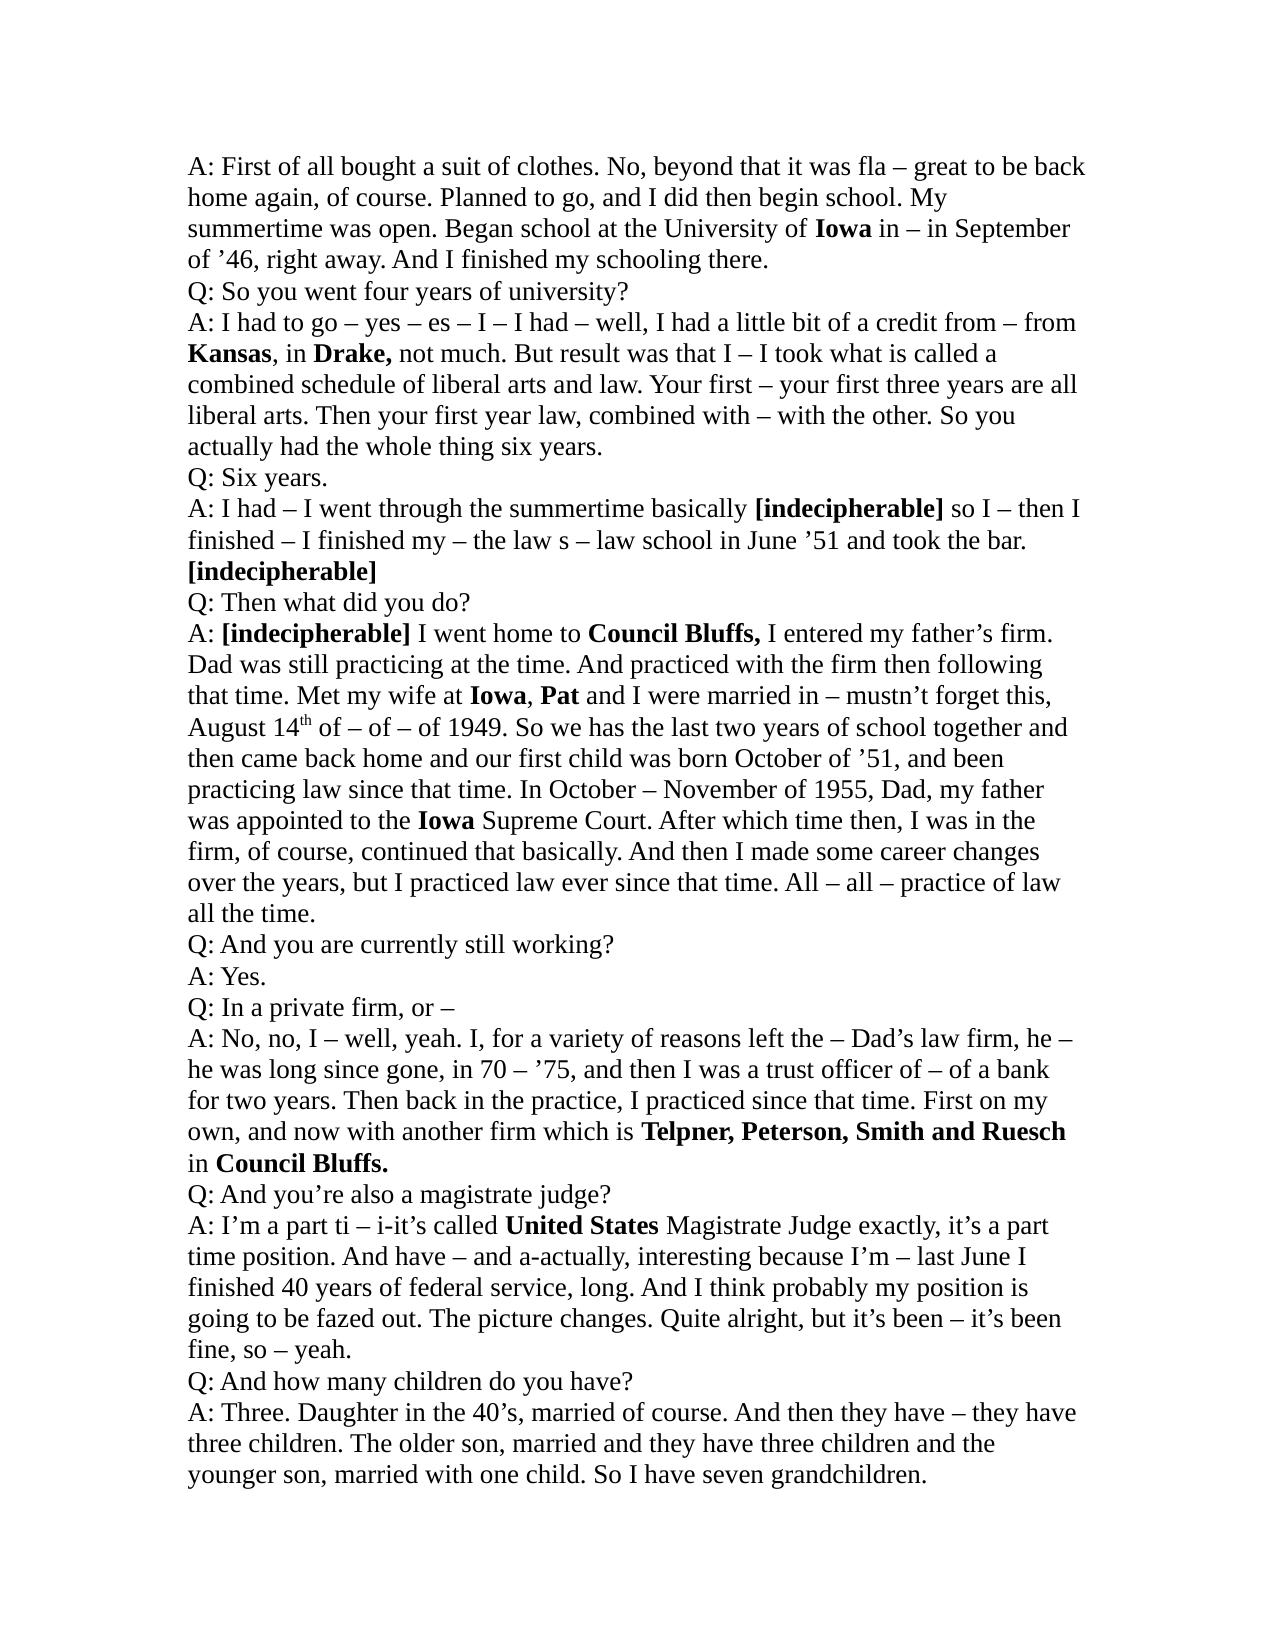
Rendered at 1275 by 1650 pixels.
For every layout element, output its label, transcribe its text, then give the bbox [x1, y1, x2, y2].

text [187, 150, 1087, 243]
text A: First of all bought a suit of clothes. No, beyond that it was fla – great to be back home again, of course. Planned to go, and I did then begin school. My summertime was open. Began school at the University of Iowa in – in September of ’46, right away. And I finished my schooling there. [187, 274, 1087, 399]
text A: Yes. [187, 1084, 1087, 1116]
text Q: Then what did you do? [187, 711, 1087, 742]
text Q: Six years. [187, 586, 1087, 617]
text A: I had to go – yes – es – I – I had – well, I had a little bit of a credit from – from Kansas, in Drake, not much. But result was that I – I took what is called a combined schedule of liberal arts and law. Your first – your first three years are all liberal arts. Then your first year law, combined with – with the other. So you actually had the whole thing six years. [187, 430, 1087, 586]
text Q: And then what did you do? [187, 243, 1087, 274]
text A: No, no, I – well, yeah. I, for a variety of reasons left the – Dad’s law firm, he – he was long since gone, in 70 – ’75, and then I was a trust officer of – of a bank for two years. Then back in the practice, I practiced since that time. First on my own, and now with another firm which is Telpner, Peterson, Smith and Ruesch in Council Bluffs. [187, 1147, 1087, 1302]
text Q: And you are currently still working? [187, 1053, 1087, 1084]
text Q: And you’re also a magistrate judge? [187, 1302, 1087, 1333]
text A: [indecipherable] I went home to Council Bluffs, I entered my father’s firm. Dad was still practicing at the time. And practiced with the firm then following that time. Met my wife at Iowa, Pat and I were married in – mustn’t forget this, August 14th of – of – of 1949. So we has the last two years of school together and then came back home and our first child was born October of ’51, and been practicing law since that time. In October – November of 1955, Dad, my father was appointed to the Iowa Supreme Court. After which time then, I was in the firm, of course, continued that basically. And then I made some career changes over the years, but I practiced law ever since that time. All – all – practice of law all the time. [187, 742, 1087, 1053]
text Q: In a private firm, or – [187, 1116, 1087, 1147]
text A: I had – I went through the summertime basically [indecipherable] so I – then I finished – I finished my – the law s – law school in June ’51 and took the bar. [indecipherable] [187, 617, 1087, 711]
text A: I’m a part ti – i-it’s called United States Magistrate Judge exactly, it’s a part time position. And have – and a-actually, interesting because I’m – last June I finished 40 years of federal service, long. And I think probably my position is going to be fazed out. The picture changes. Quite alright, but it’s been – it’s been fine, so – yeah. [187, 1333, 1087, 1489]
text Q: So you went four years of university? [187, 399, 1087, 430]
